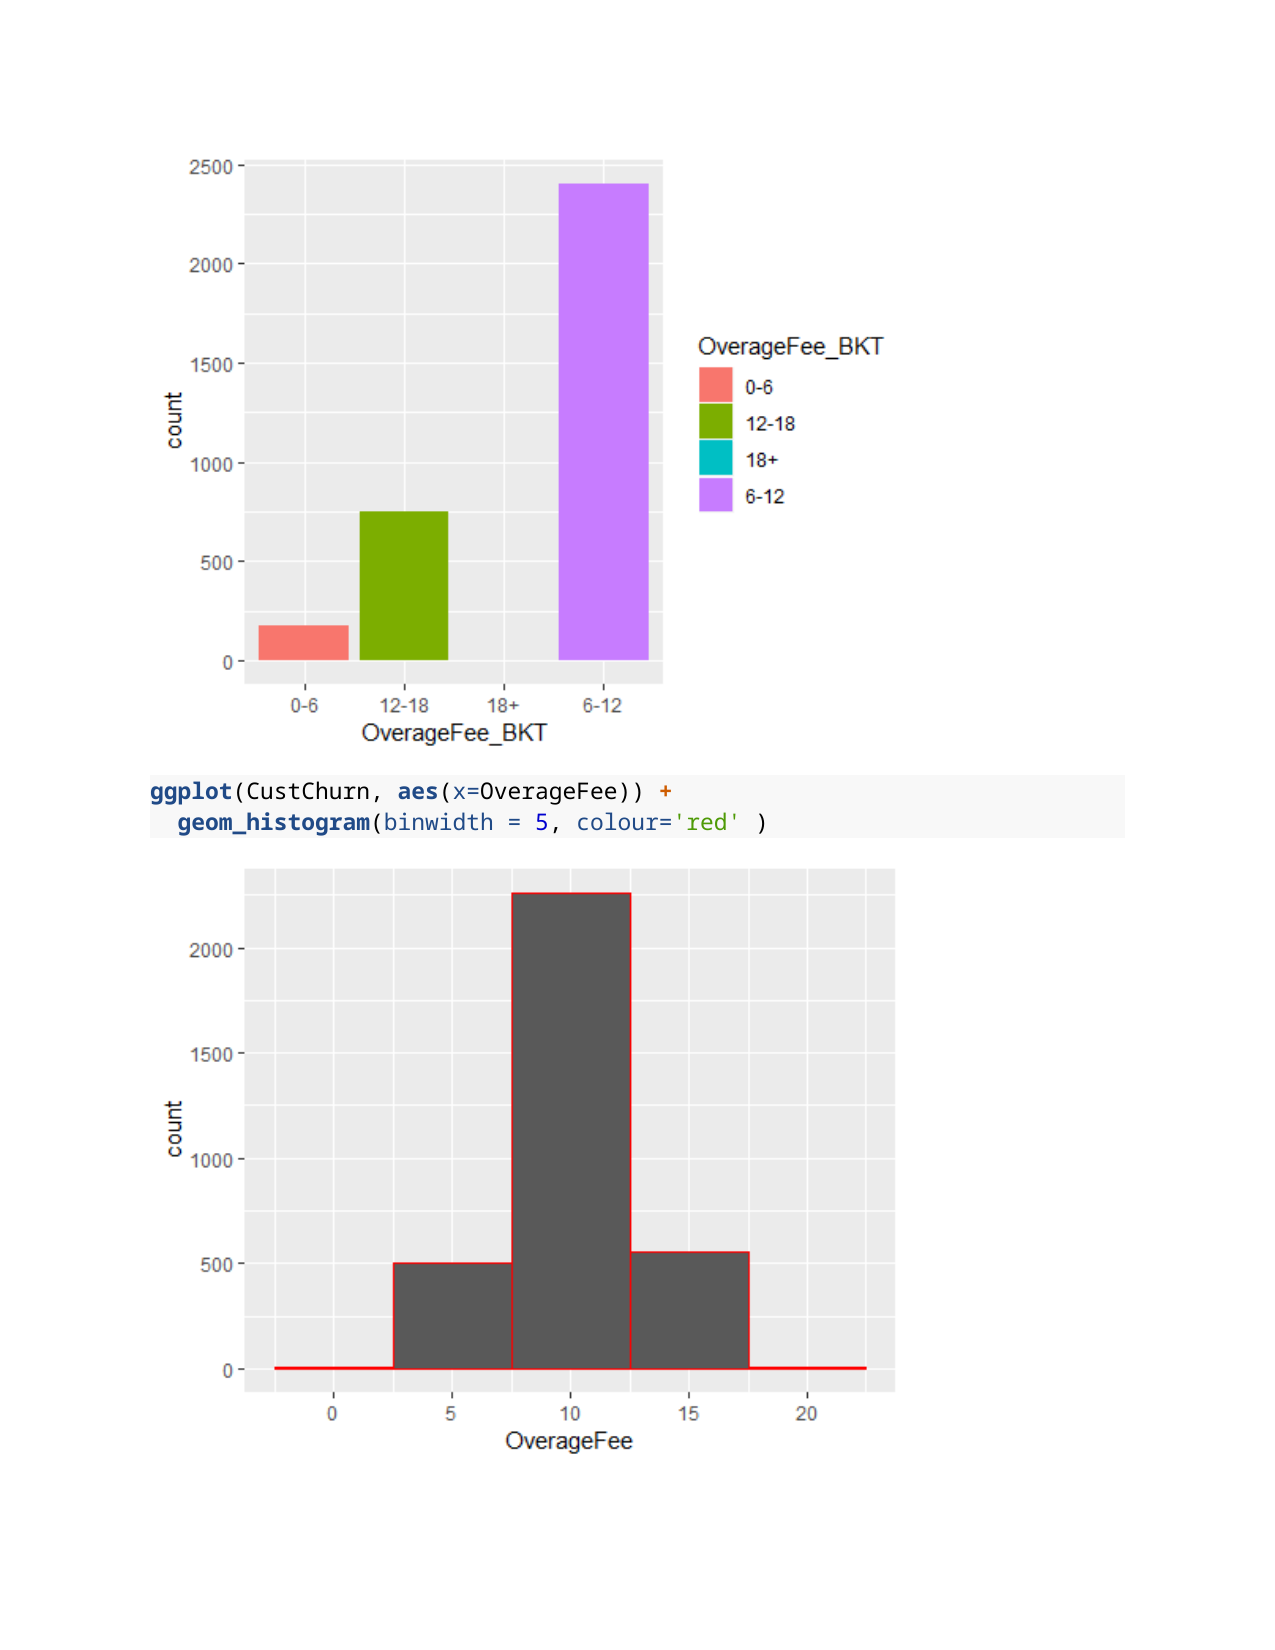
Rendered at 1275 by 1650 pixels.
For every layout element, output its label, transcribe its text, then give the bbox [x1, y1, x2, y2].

picture [150, 858, 908, 1465]
picture [150, 150, 908, 757]
text ggplot(CustChurn, aes(x=OverageFee)) + geom_histogram(binwidth = 5, colour='red' ) [672, 775, 1125, 838]
